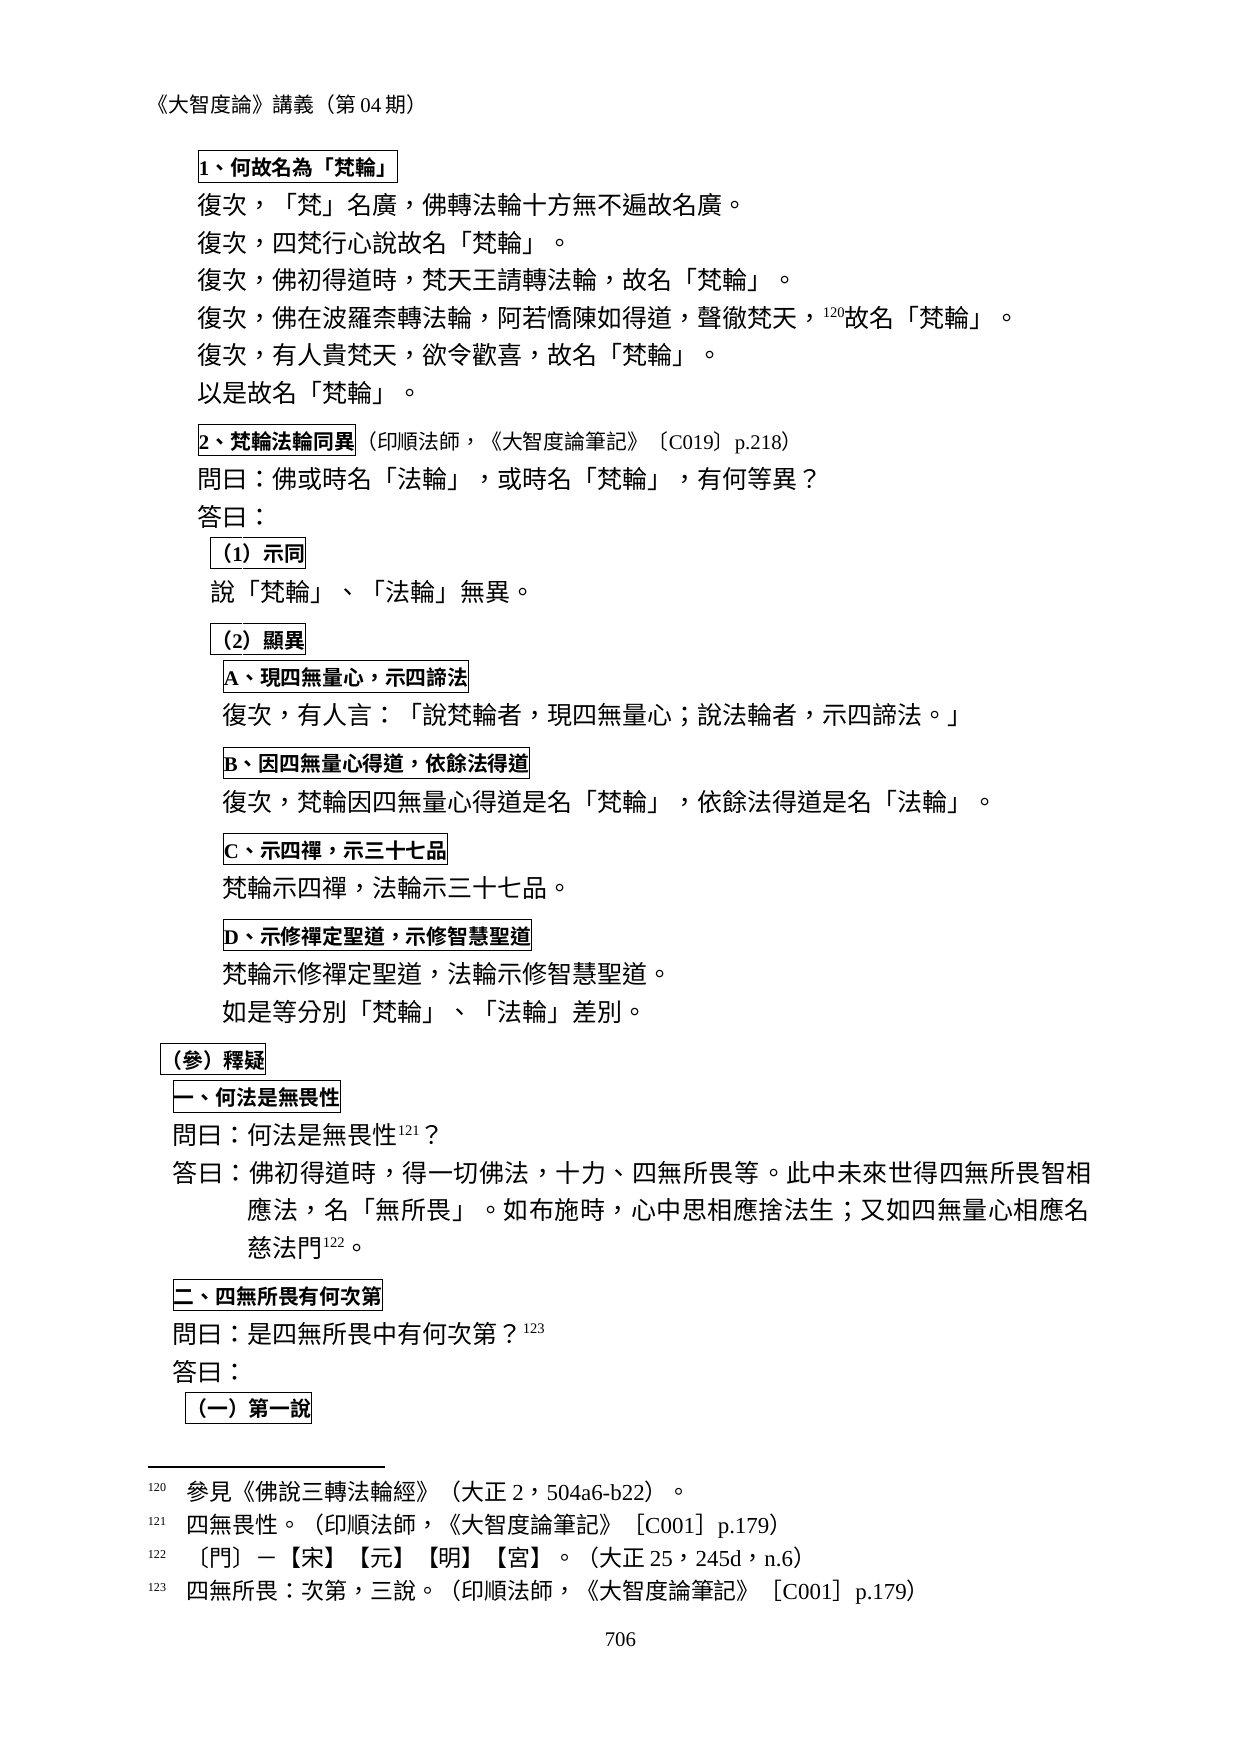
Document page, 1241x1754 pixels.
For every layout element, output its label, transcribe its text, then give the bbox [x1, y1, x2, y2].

text B、因四無量心得道，依餘法得道 [223, 744, 1092, 781]
text 梵輪示修禪定聖道，法輪示修智慧聖道。 [223, 954, 1092, 991]
text 二、四無所畏有何次第 [173, 1276, 1092, 1314]
text D、示修禪定聖道，示修智慧聖道 [223, 916, 1092, 954]
text 1、何故名為「梵輪」 [198, 148, 1092, 185]
text 答曰： [198, 496, 1092, 534]
text 一、何法是無畏性 [173, 1078, 1092, 1115]
text 問曰：佛或時名「法輪」，或時名「梵輪」，有何等異？ [198, 459, 1092, 496]
text 答曰：佛初得道時，得一切佛法，十力、四無所畏等。此中未來世得四無所畏智相應法，名「無所畏」。如布施時，心中思相應捨法生；又如四無量心相應名慈法門。 [173, 1153, 1092, 1265]
text 梵輪示四禪，法輪示三十七品。 [223, 868, 1092, 905]
text 說「梵輪」、「法輪」無異。 [210, 571, 1092, 609]
text 復次，有人言：「說梵輪者，現四無量心；說法輪者，示四諦法。」 [223, 695, 1092, 733]
text 問曰：何法是無畏性？ [173, 1115, 1092, 1153]
text 以是故名「梵輪」。 [198, 373, 1092, 410]
text （2）顯異 [210, 620, 1092, 658]
text （一）第一說 [185, 1389, 1092, 1426]
text A、現四無量心，示四諦法 [223, 658, 1092, 695]
text 復次，四梵行心說故名「梵輪」。 [198, 223, 1092, 260]
text 復次，「梵」名廣，佛轉法輪十方無不遍故名廣。 [198, 185, 1092, 223]
text 如是等分別「梵輪」、「法輪」差別。 [223, 991, 1092, 1029]
text 問曰：是四無所畏中有何次第？ [173, 1314, 1092, 1351]
text 答曰： [173, 1351, 1092, 1389]
text （1）示同 [210, 534, 1092, 571]
text 復次，有人貴梵天，欲令歡喜，故名「梵輪」。 [198, 335, 1092, 373]
text 復次，佛初得道時，梵天王請轉法輪，故名「梵輪」。 [198, 260, 1092, 298]
text 2、梵輪法輪同異（印順法師，《大智度論筆記》〔C019〕p.218） [198, 421, 1092, 459]
text 復次，佛在波羅柰轉法輪，阿若憍陳如得道，聲徹梵天，故名「梵輪」。 [198, 298, 1092, 335]
text 復次，梵輪因四無量心得道是名「梵輪」，依餘法得道是名「法輪」。 [223, 781, 1092, 819]
text （參）釋疑 [160, 1040, 1092, 1078]
text C、示四禪，示三十七品 [223, 830, 1092, 868]
